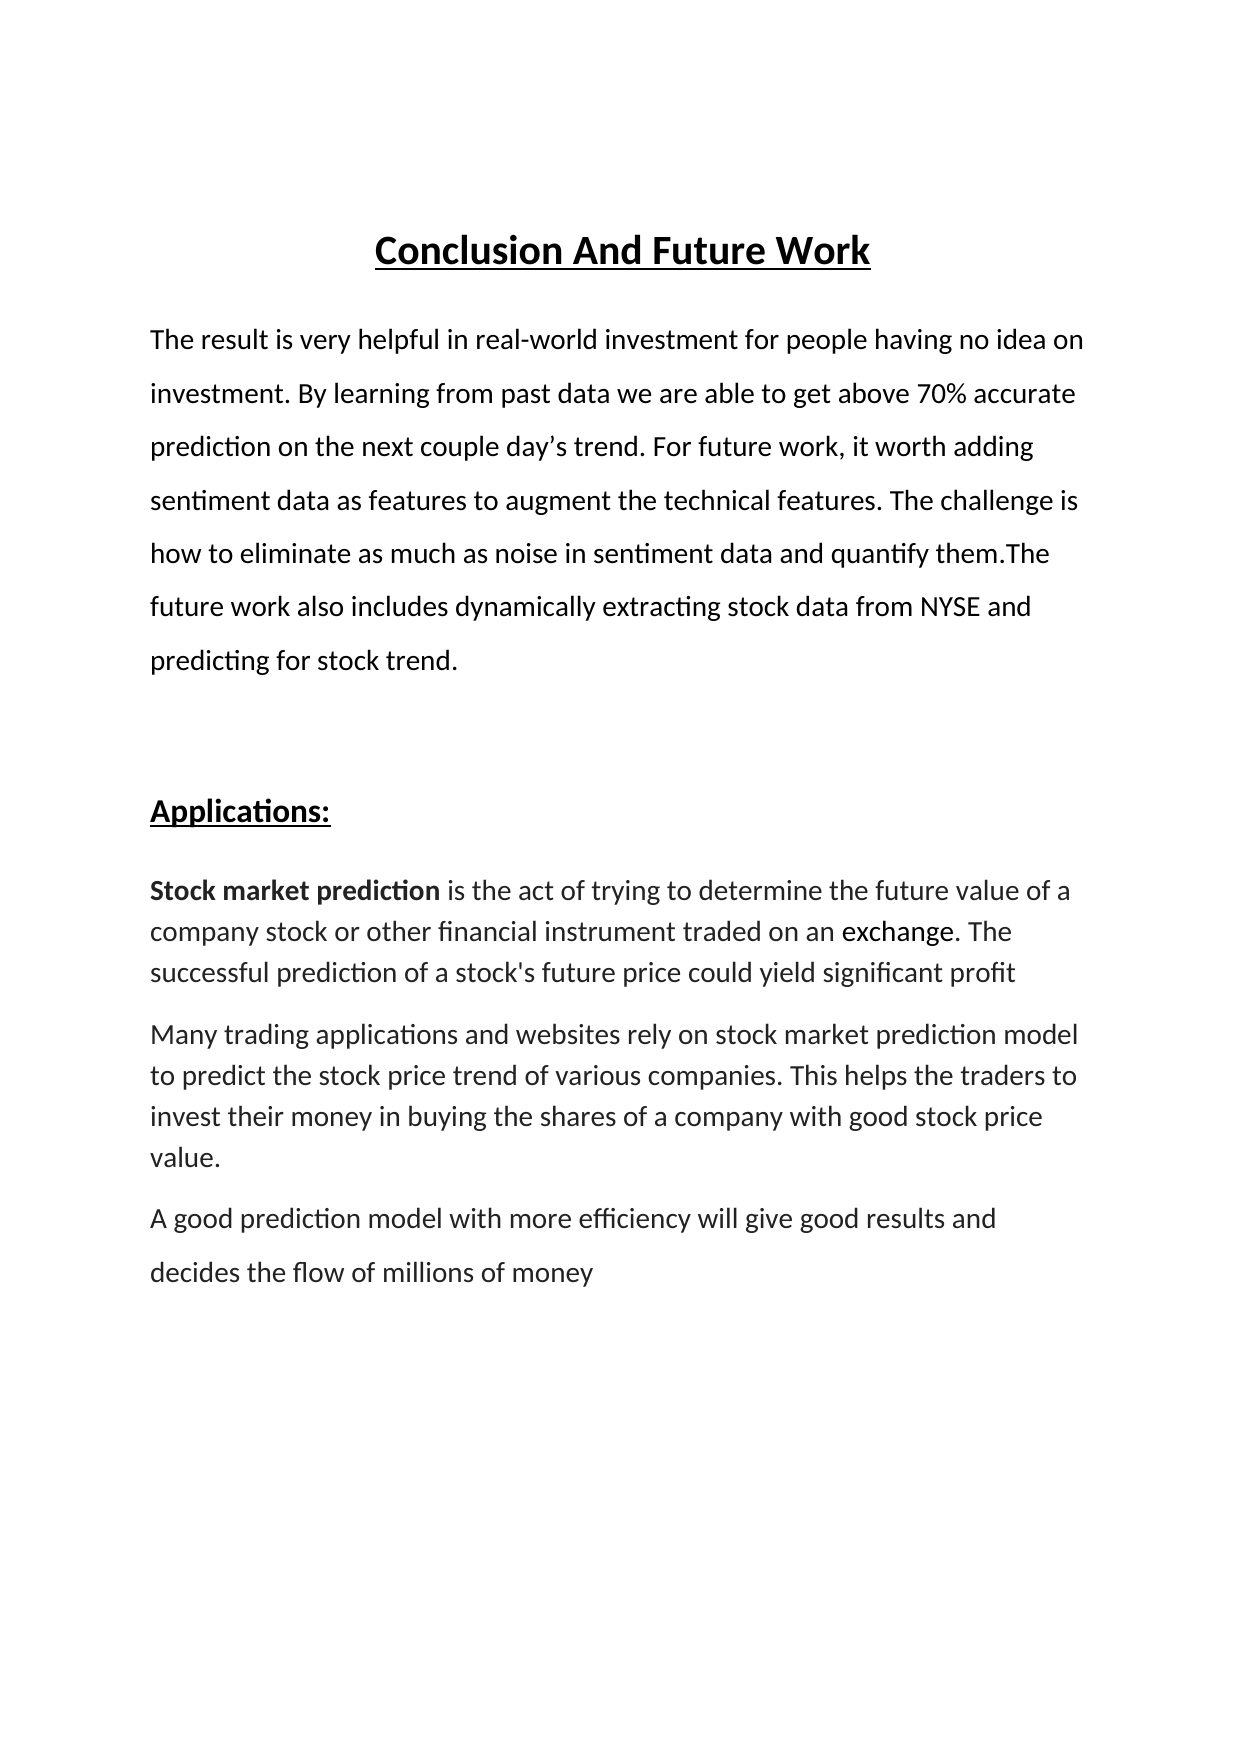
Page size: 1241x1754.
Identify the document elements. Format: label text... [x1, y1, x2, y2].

text Conclusion And Future Work [300, 224, 1090, 275]
text Applications: [150, 791, 1090, 831]
text A good prediction model with more efficiency will give good results and decides the flow of millions of money [150, 1201, 1090, 1290]
text Many trading applications and websites rely on stock market prediction model to predict the stock price trend of various companies. This helps the traders to invest their money in buying the shares of a company with good stock price value. [150, 1016, 1090, 1174]
text Stock market prediction is the act of trying to determine the future value of a company stock or other financial instrument traded on an exchange. The successful prediction of a stock's future price could yield significant profit [150, 872, 1090, 990]
text The result is very helpful in real-world investment for people having no idea on investment. By learning from past data we are able to get above 70% accurate prediction on the next couple day’s trend. For future work, it worth adding sentiment data as features to augment the technical features. The challenge is how to eliminate as much as noise in sentiment data and quantify them.The future work also includes dynamically extracting stock data from NYSE and predicting for stock trend. [150, 321, 1090, 678]
